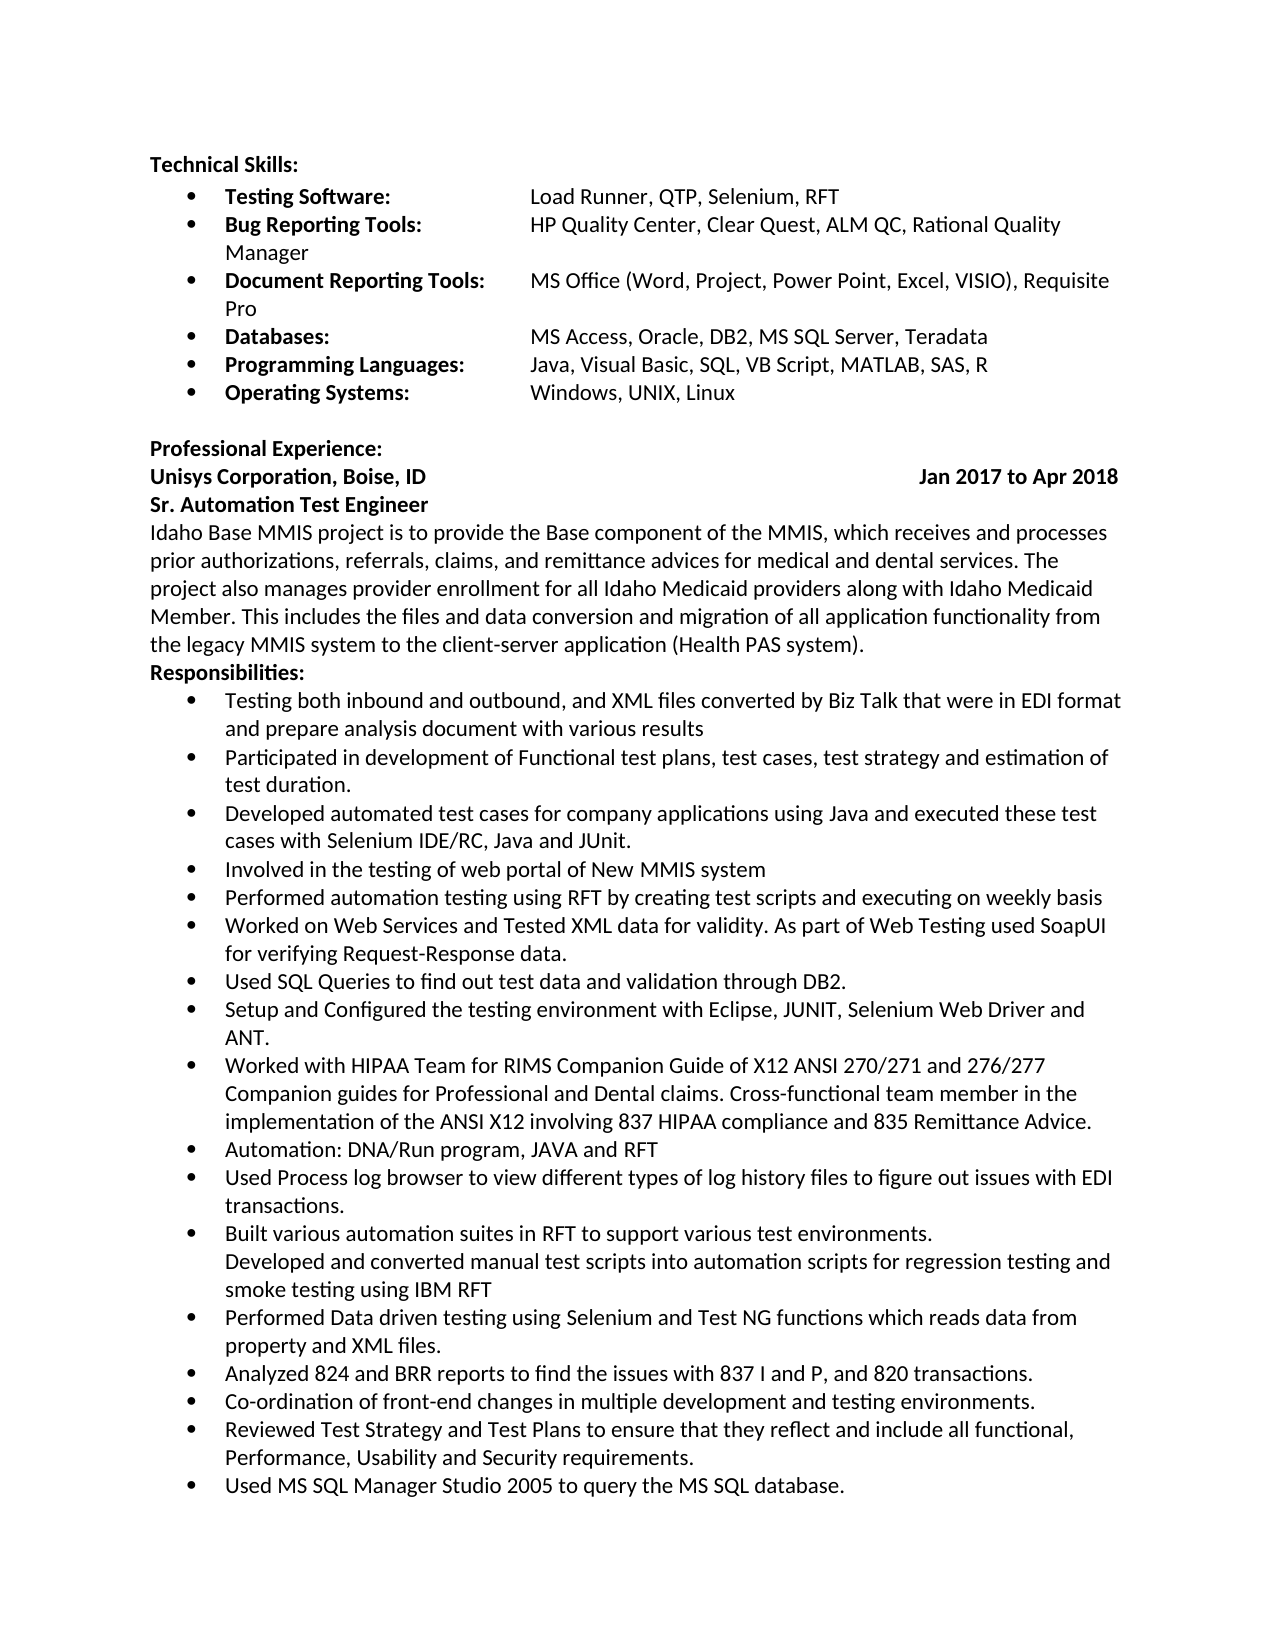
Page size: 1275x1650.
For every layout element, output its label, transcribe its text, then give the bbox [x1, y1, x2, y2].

text Sr. Automation Test Engineer [150, 490, 1125, 518]
list Used SQL Queries to find out test data and validation through DB2. [187, 967, 1125, 995]
list Built various automation suites in RFT to support various test environments. Developed and converted manual test scripts into automation scripts for regression testing and smoke testing using IBM RFT [187, 1219, 1125, 1303]
list Bug Reporting Tools: HP Quality Center, Clear Quest, ALM QC, Rational Quality Manager [187, 210, 1125, 266]
list Co-ordination of front-end changes in multiple development and testing environments. [187, 1387, 1125, 1415]
list Developed automated test cases for company applications using Java and executed these test cases with Selenium IDE/RC, Java and JUnit. [187, 799, 1125, 855]
list Involved in the testing of web portal of New MMIS system [187, 855, 1125, 883]
text Unisys Corporation, Boise, ID Jan 2017 to Apr 2018 [150, 462, 1125, 490]
list Used MS SQL Manager Studio 2005 to query the MS SQL database. [187, 1471, 1125, 1499]
text Professional Experience: [150, 434, 1125, 462]
list Analyzed 824 and BRR reports to find the issues with 837 I and P, and 820 transactions. [187, 1359, 1125, 1387]
list Programming Languages: Java, Visual Basic, SQL, VB Script, MATLAB, SAS, R [187, 350, 1125, 378]
list Operating Systems: Windows, UNIX, Linux [187, 378, 1125, 406]
list Automation: DNA/Run program, JAVA and RFT [187, 1135, 1125, 1163]
list Testing both inbound and outbound, and XML files converted by Biz Talk that were in EDI format and prepare analysis document with various results [187, 687, 1125, 743]
list Participated in development of Functional test plans, test cases, test strategy and estimation of test duration. [187, 743, 1125, 799]
text Technical Skills: [150, 150, 1125, 178]
list Used Process log browser to view different types of log history files to figure out issues with EDI transactions. [187, 1163, 1125, 1219]
text Idaho Base MMIS project is to provide the Base component of the MMIS, which receives and processes prior authorizations, referrals, claims, and remittance advices for medical and dental services. The project also manages provider enrollment for all Idaho Medicaid providers along with Idaho Medicaid Member. This includes the files and data conversion and migration of all application functionality from the legacy MMIS system to the client-server application (Health PAS system). [150, 518, 1125, 658]
list Databases: MS Access, Oracle, DB2, MS SQL Server, Teradata [187, 322, 1125, 350]
list Performed automation testing using RFT by creating test scripts and executing on weekly basis [187, 883, 1125, 911]
list Worked with HIPAA Team for RIMS Companion Guide of X12 ANSI 270/271 and 276/277 Companion guides for Professional and Dental claims. Cross-functional team member in the implementation of the ANSI X12 involving 837 HIPAA compliance and 835 Remittance Advice. [187, 1051, 1125, 1135]
list Reviewed Test Strategy and Test Plans to ensure that they reflect and include all functional, Performance, Usability and Security requirements. [187, 1415, 1125, 1471]
list Worked on Web Services and Tested XML data for validity. As part of Web Testing used SoapUI for verifying Request-Response data. [187, 911, 1125, 967]
list Testing Software: Load Runner, QTP, Selenium, RFT [187, 182, 1125, 210]
text Responsibilities: [150, 658, 1125, 687]
list Performed Data driven testing using Selenium and Test NG functions which reads data from property and XML files. [187, 1303, 1125, 1359]
list Document Reporting Tools: MS Office (Word, Project, Power Point, Excel, VISIO), Requisite Pro [187, 266, 1125, 322]
list Setup and Configured the testing environment with Eclipse, JUNIT, Selenium Web Driver and ANT. [187, 995, 1125, 1051]
